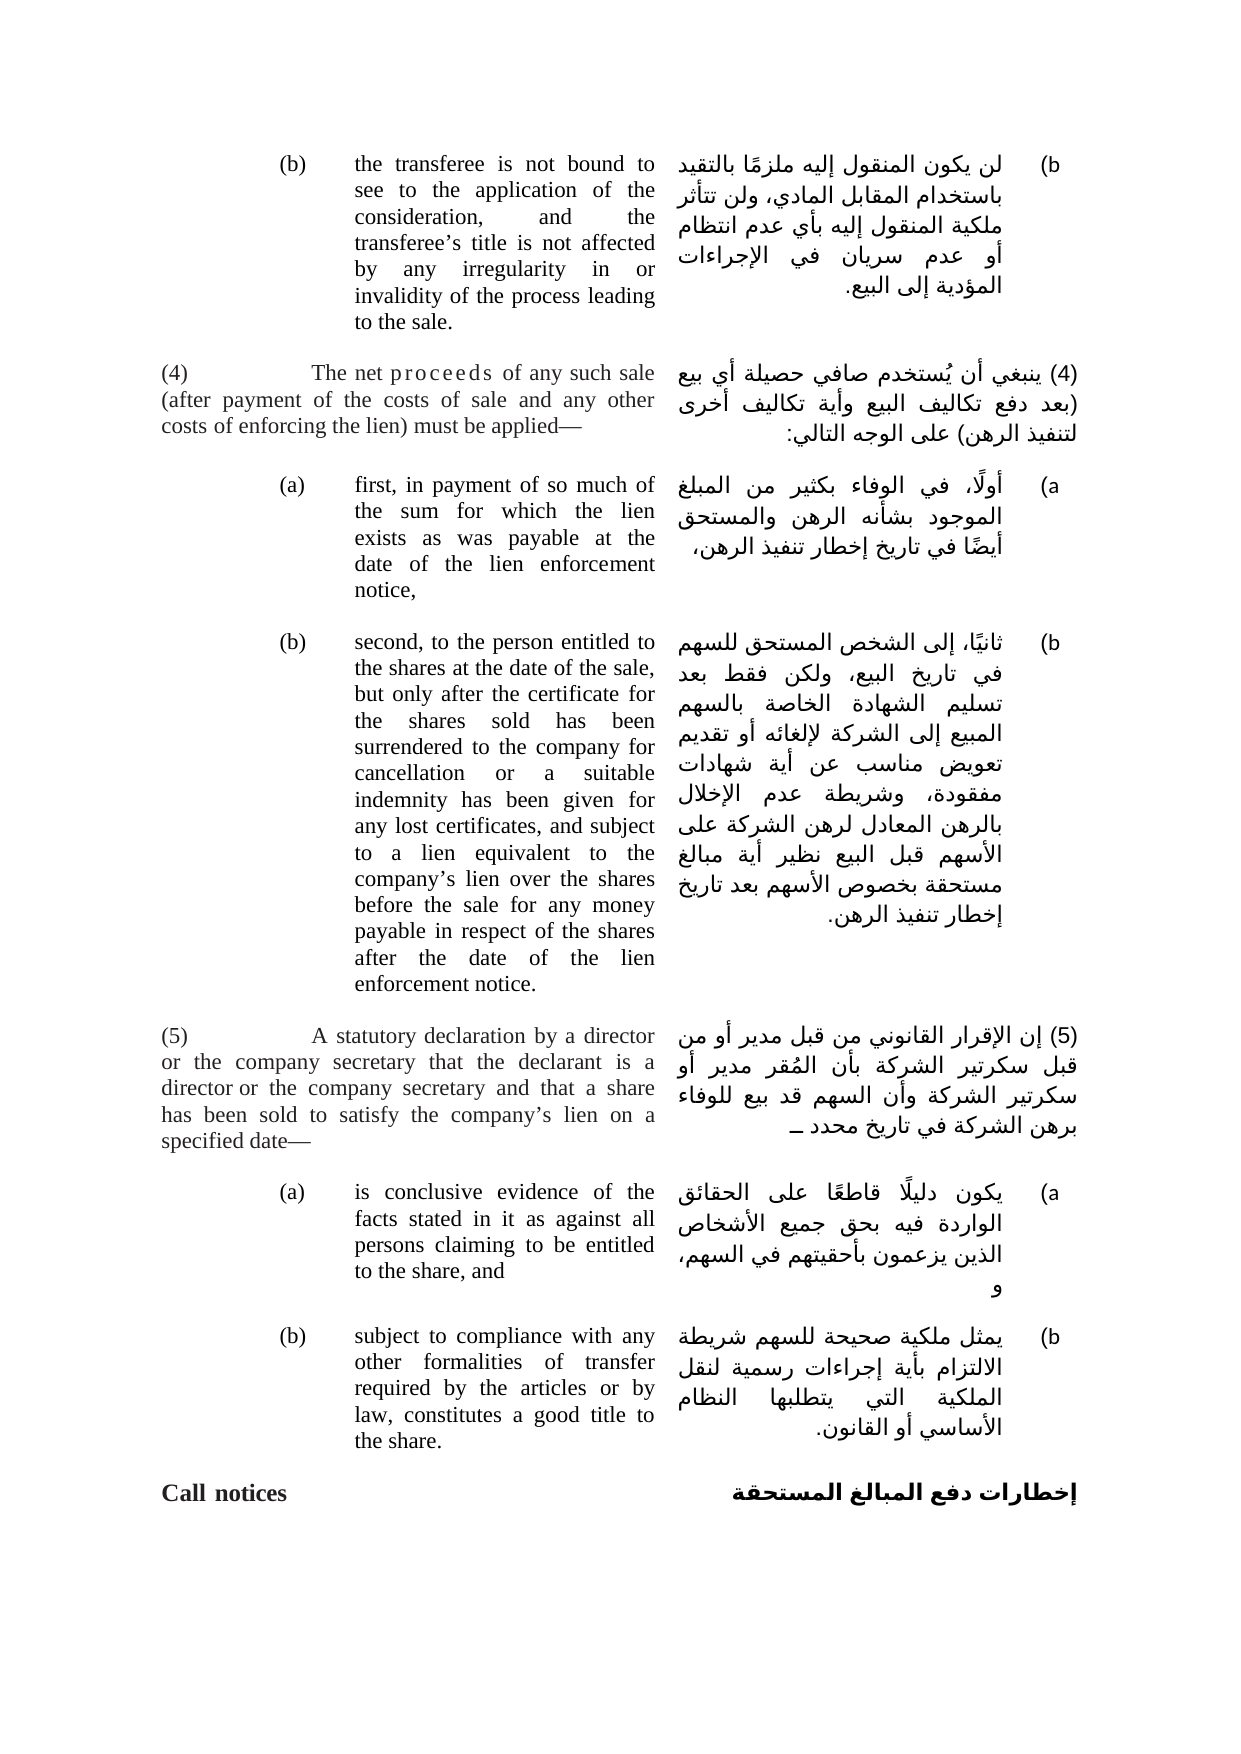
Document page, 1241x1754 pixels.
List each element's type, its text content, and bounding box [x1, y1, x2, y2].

table_cell the transferee is not bound to see to the application of the consideration, and the transferee’s title is not affected by any irregularity in or invalidity of the process leading to the sale. [150, 150, 666, 359]
table_cell إخطارات دفع المبالغ المستحقة [666, 1479, 1089, 1532]
table_cell (4) ينبغي أن يُستخدم صافي حصيلة أي بيع (بعد دفع تكاليف البيع وأية تكاليف أخرى لتنفيذ الرهن) على الوجه التالي: [666, 360, 1089, 471]
table_cell is conclusive evidence of the facts stated in it as against all persons claiming to be entitled to the share, and [150, 1179, 666, 1322]
table_cell يكون دليلًا قاطعًا على الحقائق الواردة فيه بحق جميع الأشخاص الذين يزعمون بأحقيتهم في السهم، و [666, 1179, 1089, 1322]
table_cell ثانيًا، إلى الشخص المستحق للسهم في تاريخ البيع، ولكن فقط بعد تسليم الشهادة الخاصة بالسهم المبيع إلى الشركة لإلغائه أو تقديم تعويض مناسب عن أية شهادات مفقودة، وشريطة عدم الإخلال بالرهن المعادل لرهن الشركة على الأسهم قبل البيع نظير أية مبالغ مستحقة بخصوص الأسهم بعد تاريخ إخطار تنفيذ الرهن. [666, 628, 1089, 1022]
table_cell (5) A statutory declaration by a director or the company secretary that the declarant is a director or the company secretary and that a share has been sold to satisfy the company’s lien on a specified date— [150, 1022, 666, 1178]
table_cell (4) The net proceeds of any such sale (after payment of the costs of sale and any other costs of enforcing the lien) must be applied— [150, 360, 666, 471]
table_cell (5) إن الإقرار القانوني من قبل مدير أو من قبل سكرتير الشركة بأن المُقر مدير أو سكرتير الشركة وأن السهم قد بيع للوفاء برهن الشركة في تاريخ محدد ــ [666, 1022, 1089, 1178]
table_cell second, to the person entitled to the shares at the date of the sale, but only after the certificate for the shares sold has been surrendered to the company for cancellation or a suitable indemnity has been given for any lost certificates, and subject to a lien equivalent to the company’s lien over the shares before the sale for any money payable in respect of the shares after the date of the lien enforcement notice. [150, 628, 666, 1022]
table_cell لن يكون المنقول إليه ملزمًا بالتقيد باستخدام المقابل المادي، ولن تتأثر ملكية المنقول إليه بأي عدم انتظام أو عدم سريان في الإجراءات المؤدية إلى البيع. [666, 150, 1089, 359]
table_cell أولًا، في الوفاء بكثير من المبلغ الموجود بشأنه الرهن والمستحق أيضًا في تاريخ إخطار تنفيذ الرهن، [666, 471, 1089, 628]
table_cell Call notices [150, 1479, 666, 1532]
table_cell يمثل ملكية صحيحة للسهم شريطة الالتزام بأية إجراءات رسمية لنقل الملكية التي يتطلبها النظام الأساسي أو القانون. [666, 1322, 1089, 1478]
table_cell first, in payment of so much of the sum for which the lien exists as was payable at the date of the lien enforcement notice, [150, 471, 666, 628]
table_cell subject to compliance with any other formalities of transfer required by the articles or by law, constitutes a good title to the share. [150, 1322, 666, 1478]
